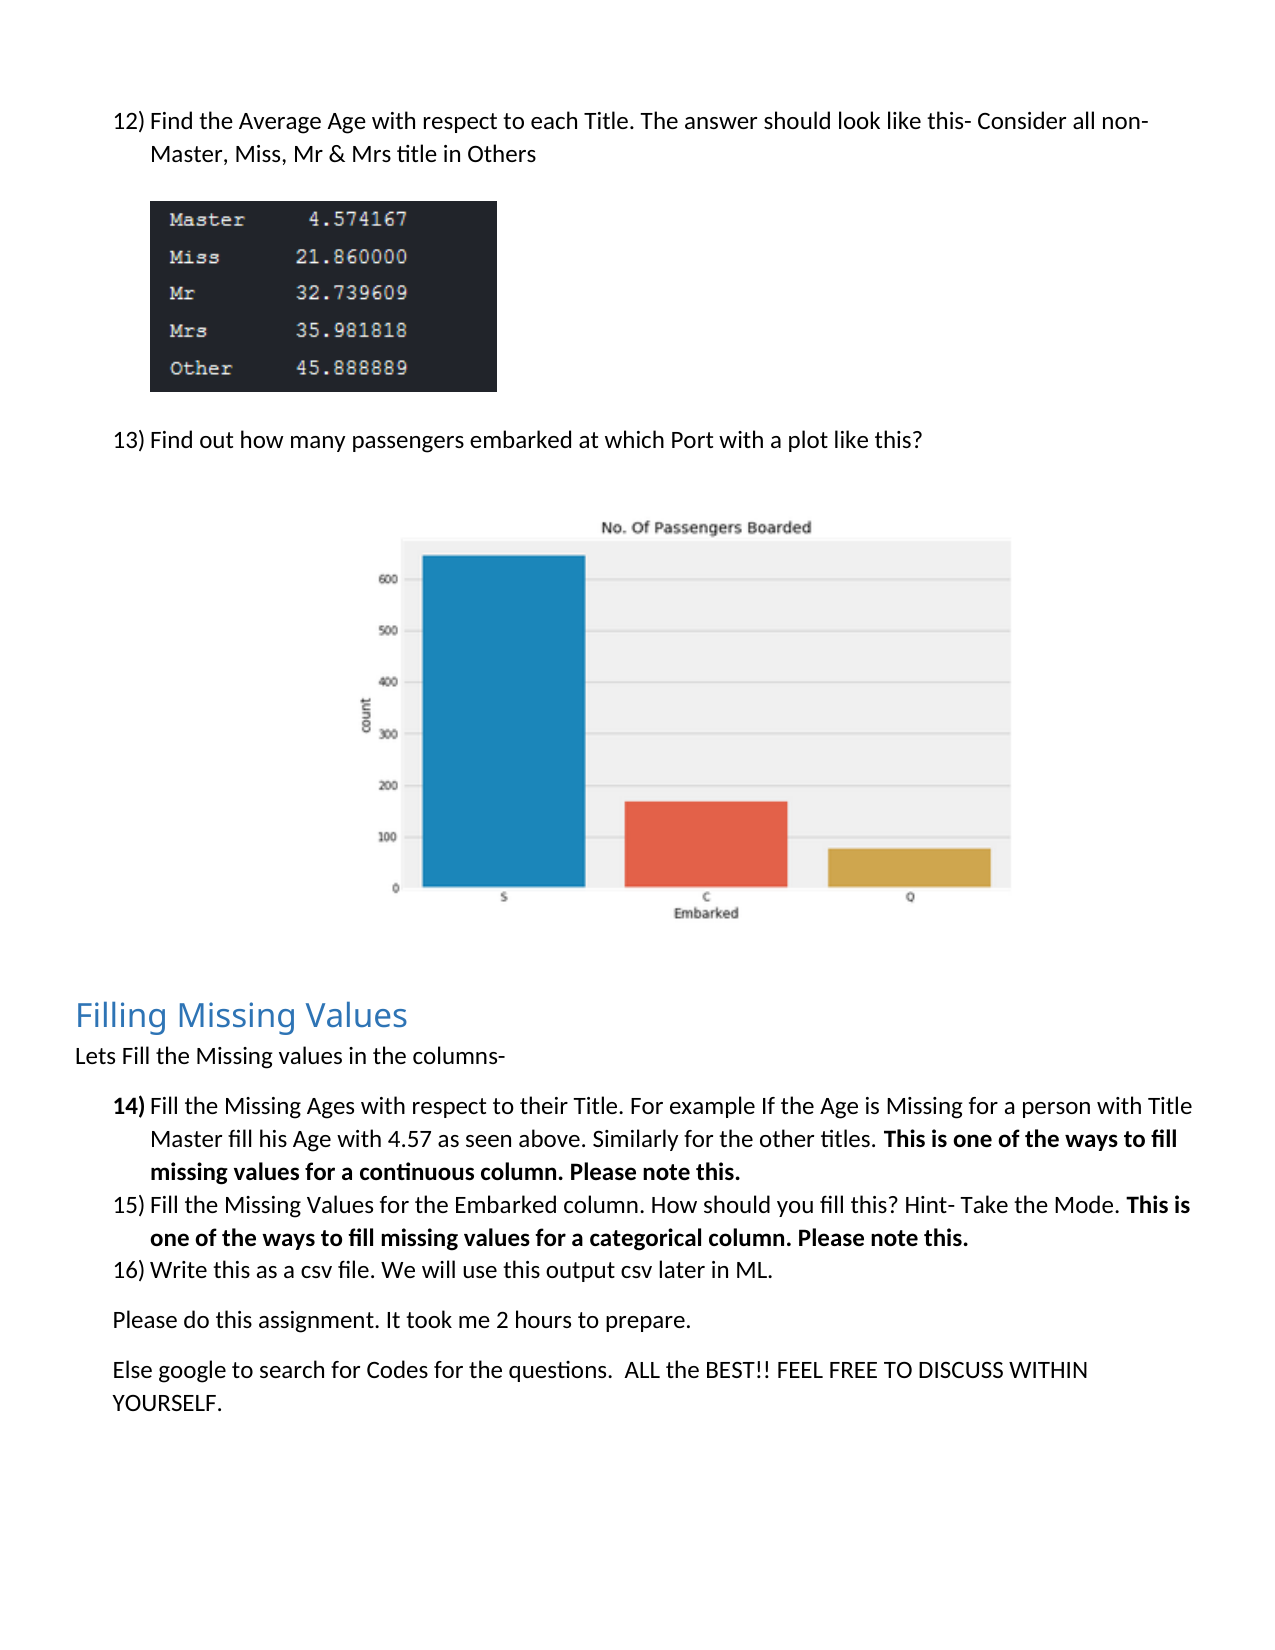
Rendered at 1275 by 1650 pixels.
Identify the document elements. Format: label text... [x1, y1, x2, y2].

list Find out how many passengers embarked at which Port with a plot like this? [112, 424, 1200, 455]
text Please do this assignment. It took me 2 hours to prepare. [112, 1304, 1200, 1335]
text Else google to search for Codes for the questions. ALL the BEST!! FEEL FREE TO DISCUSS WITHIN YOURSELF. [112, 1354, 1200, 1417]
text Lets Fill the Missing values in the columns- [75, 1040, 1200, 1071]
list Fill the Missing Ages with respect to their Title. For example If the Age is Missing for a person with Title Master fill his Age with 4.57 as seen above. Similarly for the other titles. This is one of the ways to fill missing values for a continuous column. Please note this. [112, 1090, 1200, 1186]
subtitle Filling Missing Values [75, 991, 1200, 1037]
picture [337, 487, 1013, 934]
list Write this as a csv file. We will use this output csv later in ML. [112, 1254, 1200, 1285]
list Find the Average Age with respect to each Title. The answer should look like this- Consider all non-Master, Miss, Mr & Mrs title in Others [112, 105, 1200, 169]
list Fill the Missing Values for the Embarked column. How should you fill this? Hint- Take the Mode. This is one of the ways to fill missing values for a categorical column. Please note this. [112, 1189, 1200, 1252]
picture [150, 201, 497, 392]
